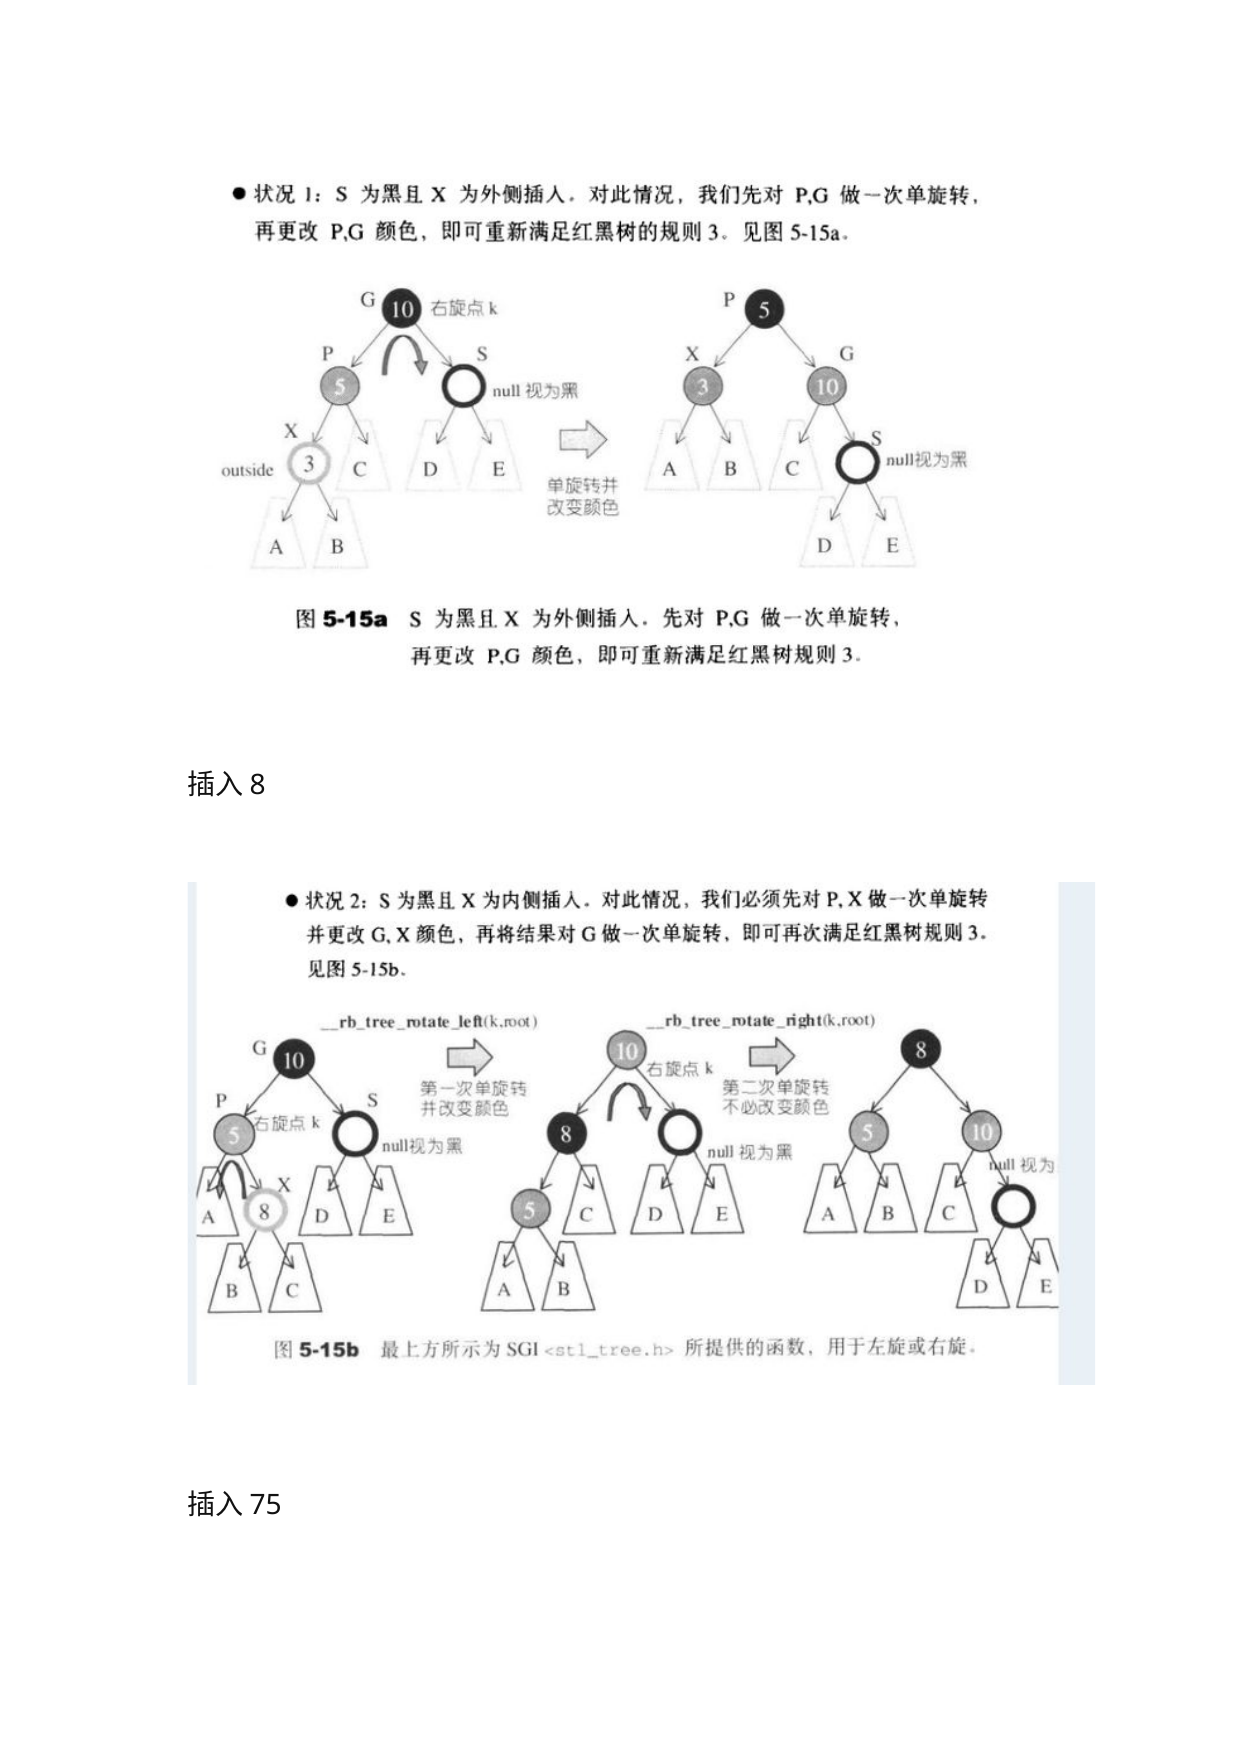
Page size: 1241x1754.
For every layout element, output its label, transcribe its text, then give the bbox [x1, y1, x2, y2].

picture [203, 162, 1037, 688]
text 插入75 [187, 1469, 1053, 1534]
text 插入8 [187, 749, 1053, 814]
picture [187, 882, 1096, 1385]
